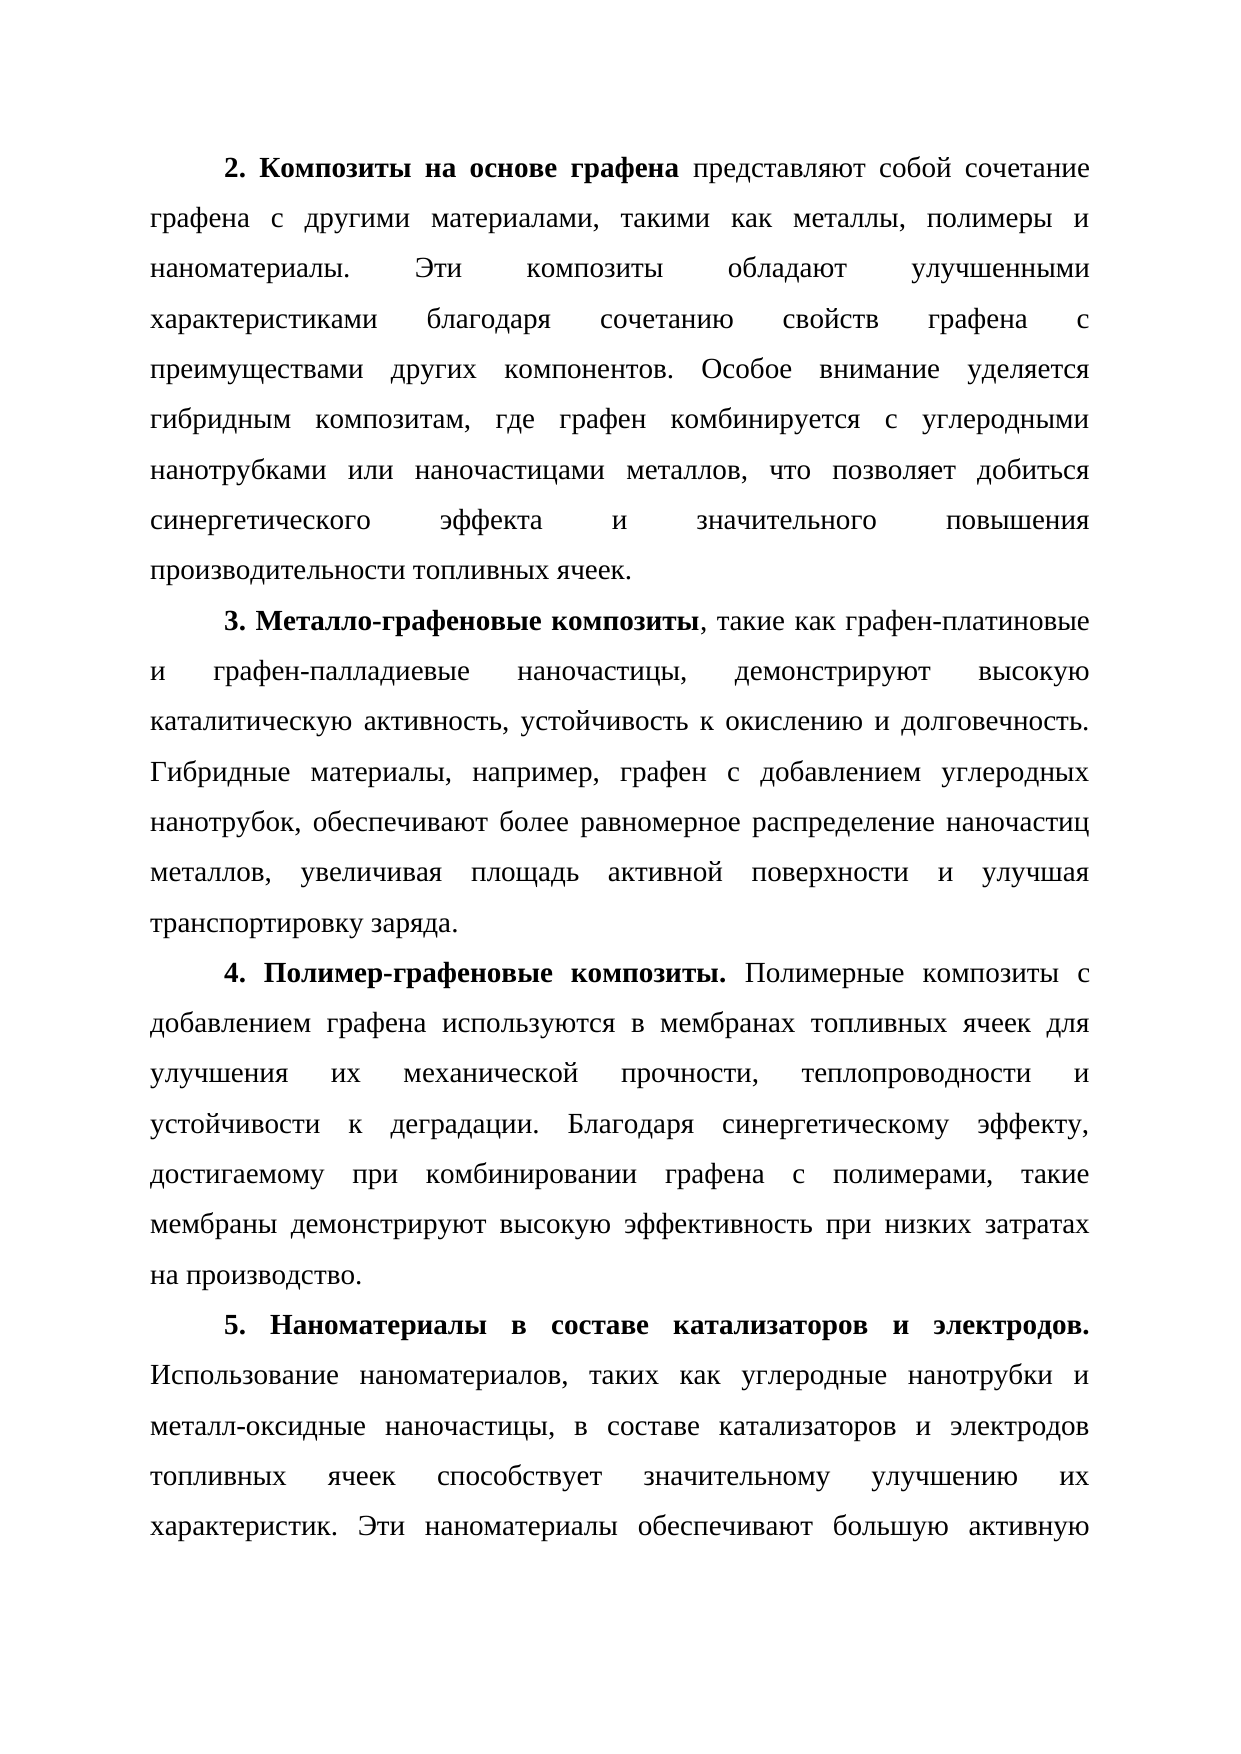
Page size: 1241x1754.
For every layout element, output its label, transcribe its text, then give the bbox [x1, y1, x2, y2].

text 4. Полимер-графеновые композиты. Полимерные композиты с добавлением графена используются в мембранах топливных ячеек для улучшения их механической прочности, теплопроводности и устойчивости к деградации. Благодаря синергетическому эффекту, достигаемому при комбинировании графена с полимерами, такие мембраны демонстрируют высокую эффективность при низких затратах на производство. [150, 955, 1090, 1290]
text 2. Композиты на основе графена представляют собой сочетание графена с другими материалами, такими как металлы, полимеры и наноматериалы. Эти композиты обладают улучшенными характеристиками благодаря сочетанию свойств графена с преимуществами других компонентов. Особое внимание уделяется гибридным композитам, где графен комбинируется с углеродными нанотрубками или наночастицами металлов, что позволяет добиться синергетического эффекта и значительного повышения производительности топливных ячеек. [150, 150, 1090, 586]
text 3. Металло-графеновые композиты, такие как графен-платиновые и графен-палладиевые наночастицы, демонстрируют высокую каталитическую активность, устойчивость к окислению и долговечность. Гибридные материалы, например, графен с добавлением углеродных нанотрубок, обеспечивают более равномерное распределение наночастиц металлов, увеличивая площадь активной поверхности и улучшая транспортировку заряда. [150, 603, 1090, 938]
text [150, 1307, 1090, 1542]
